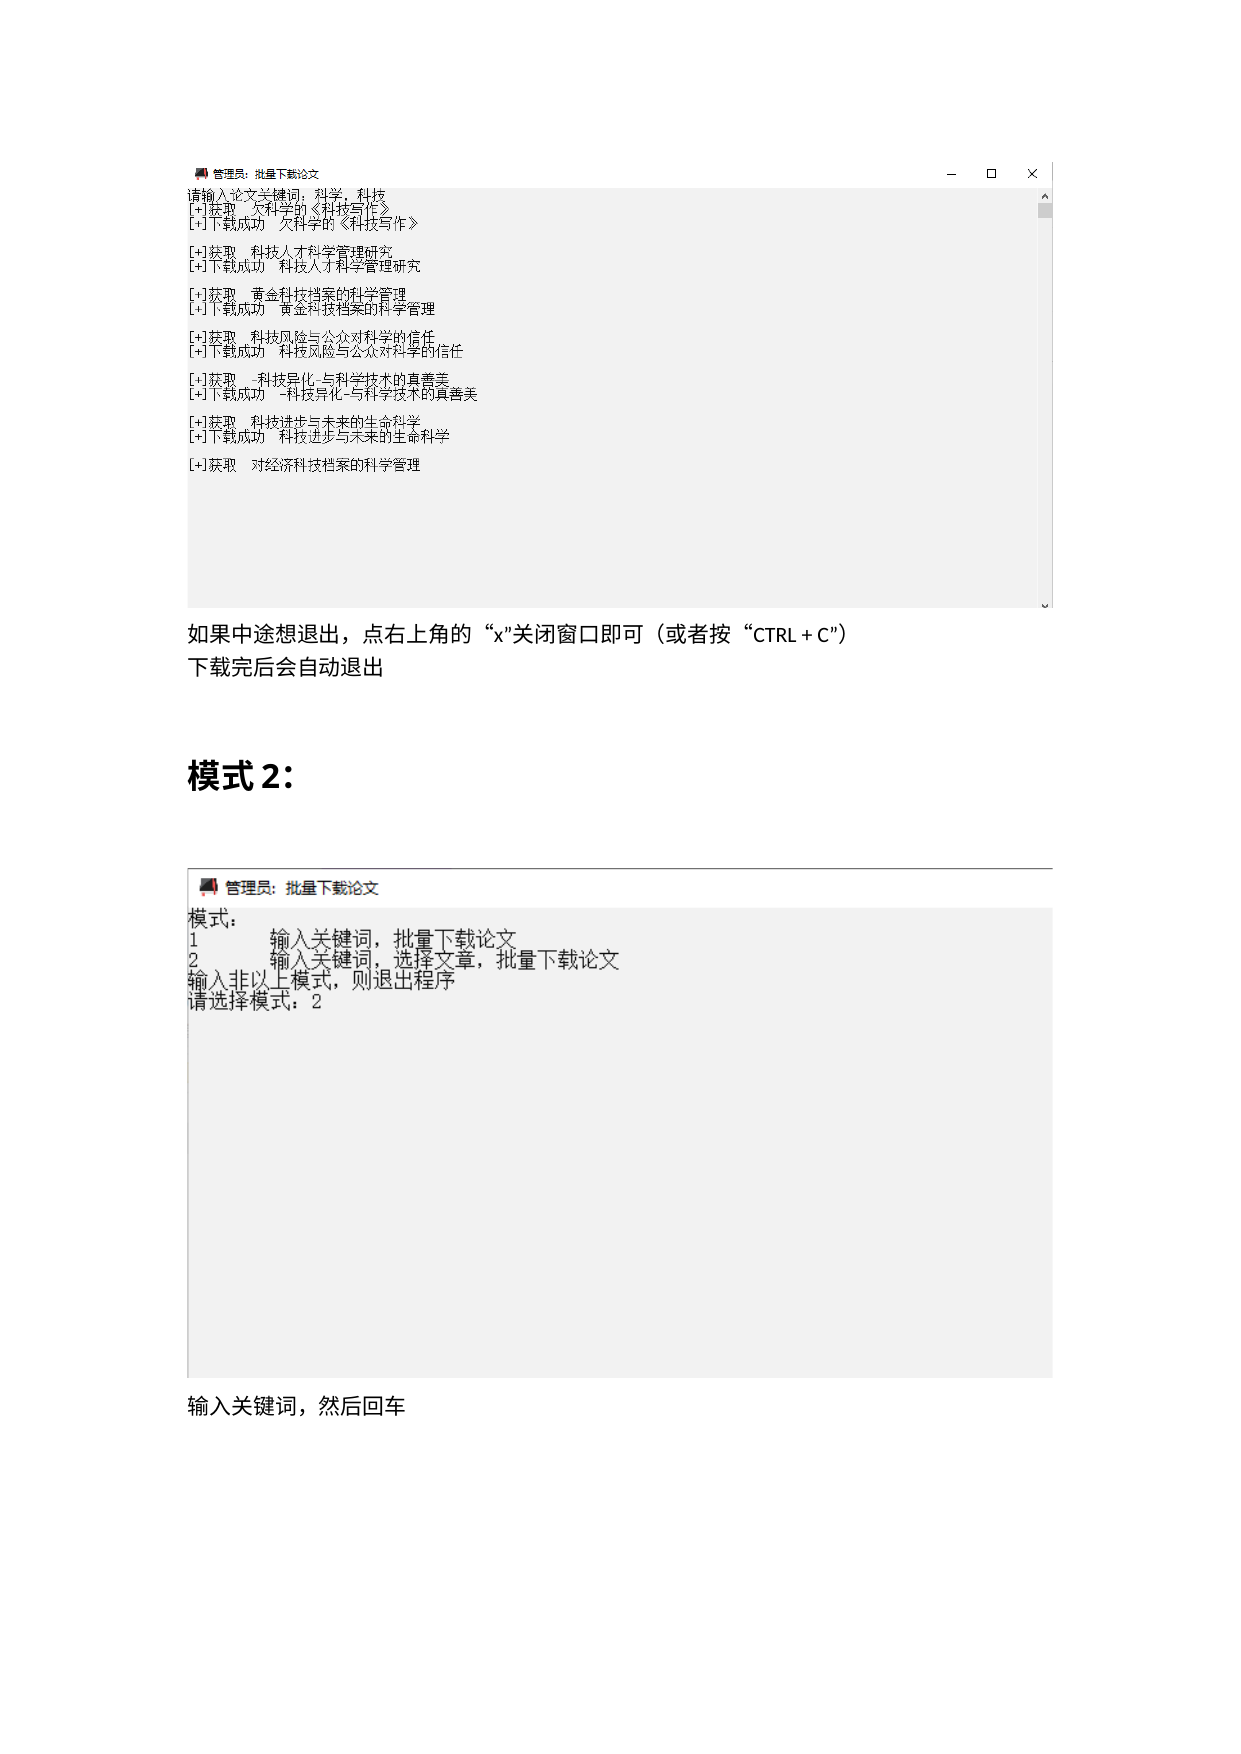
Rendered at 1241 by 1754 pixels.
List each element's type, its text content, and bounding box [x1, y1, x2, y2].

subtitle 模式2： [187, 742, 1053, 807]
text 如果中途想退出，点右上角的“x”关闭窗口即可（或者按“CTRL + C”） [187, 617, 1053, 649]
text 输入关键词，然后回车 [187, 1389, 1053, 1421]
text 下载完后会自动退出 [187, 649, 1053, 682]
picture [187, 868, 1053, 1378]
picture [187, 162, 1053, 608]
